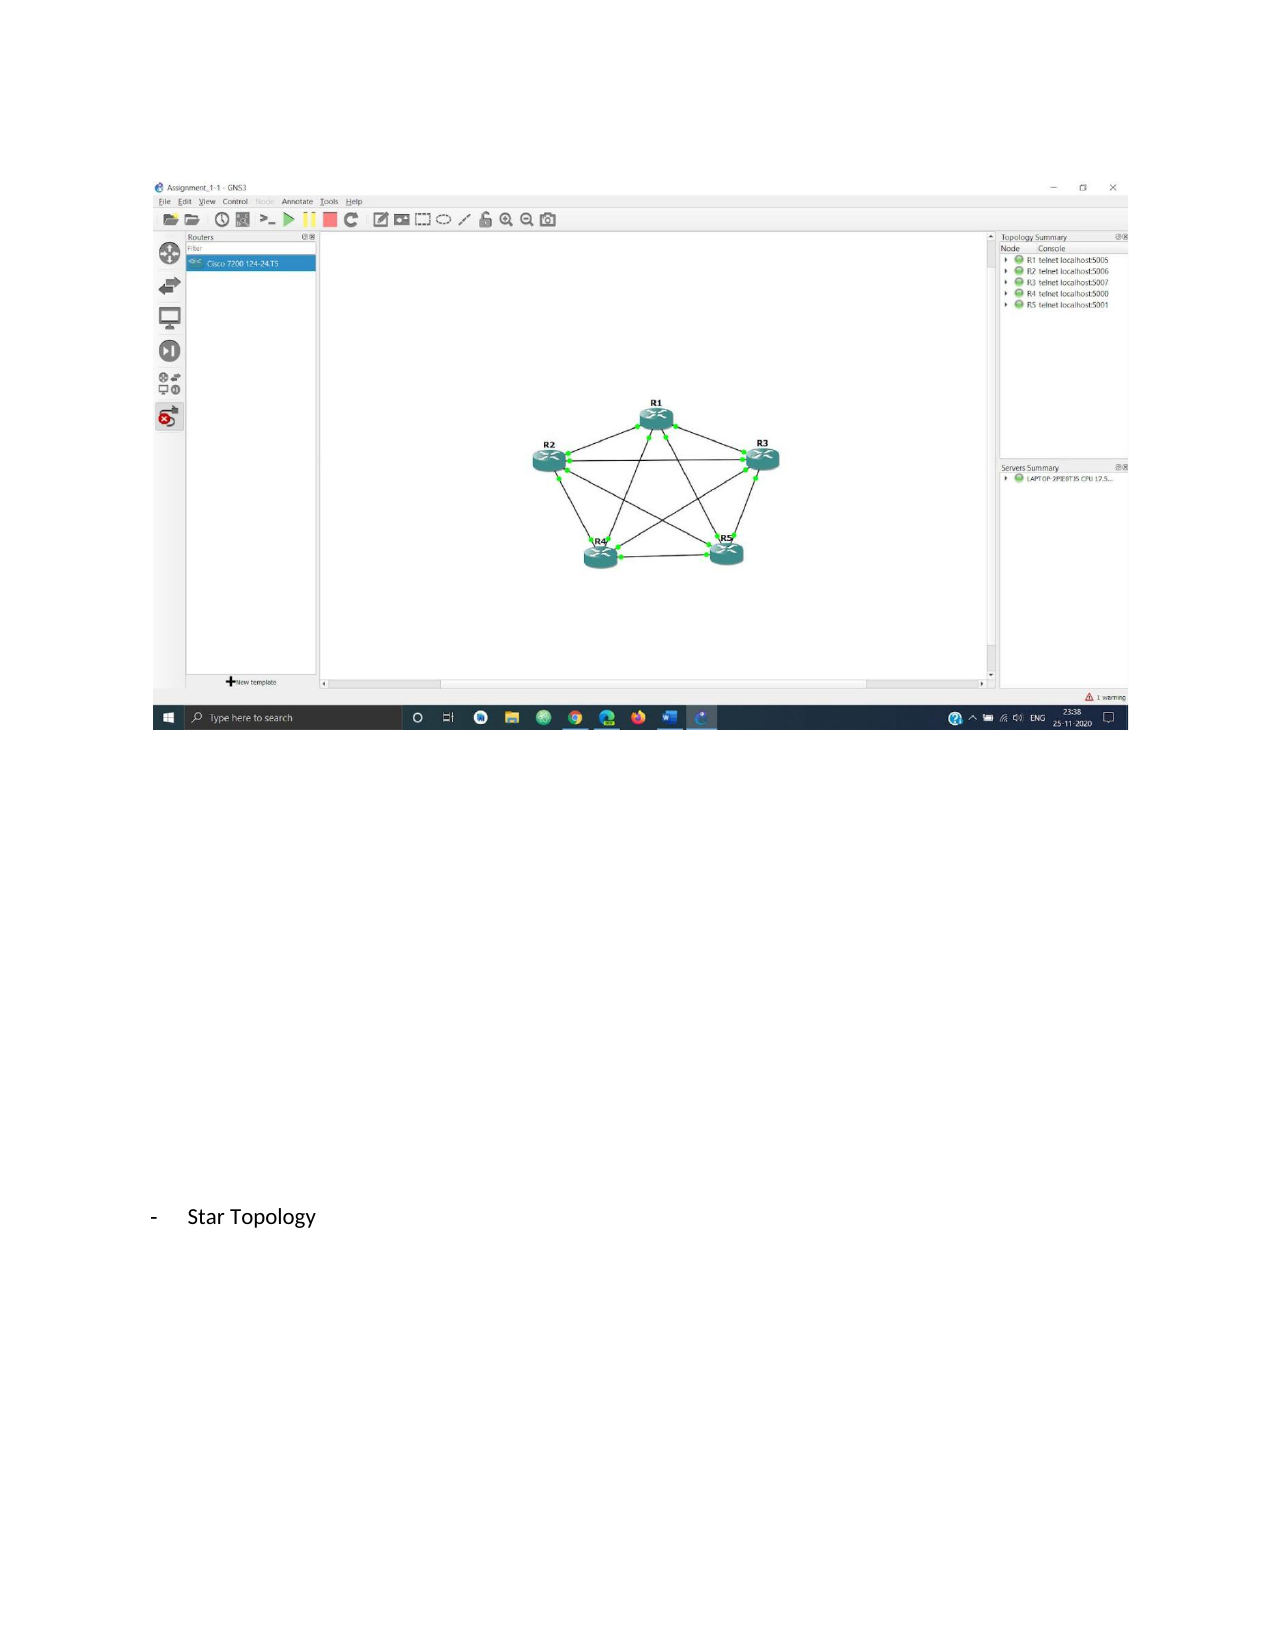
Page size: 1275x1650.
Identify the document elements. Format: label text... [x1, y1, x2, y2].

picture [153, 181, 1129, 730]
list Star Topology [150, 1202, 1214, 1230]
